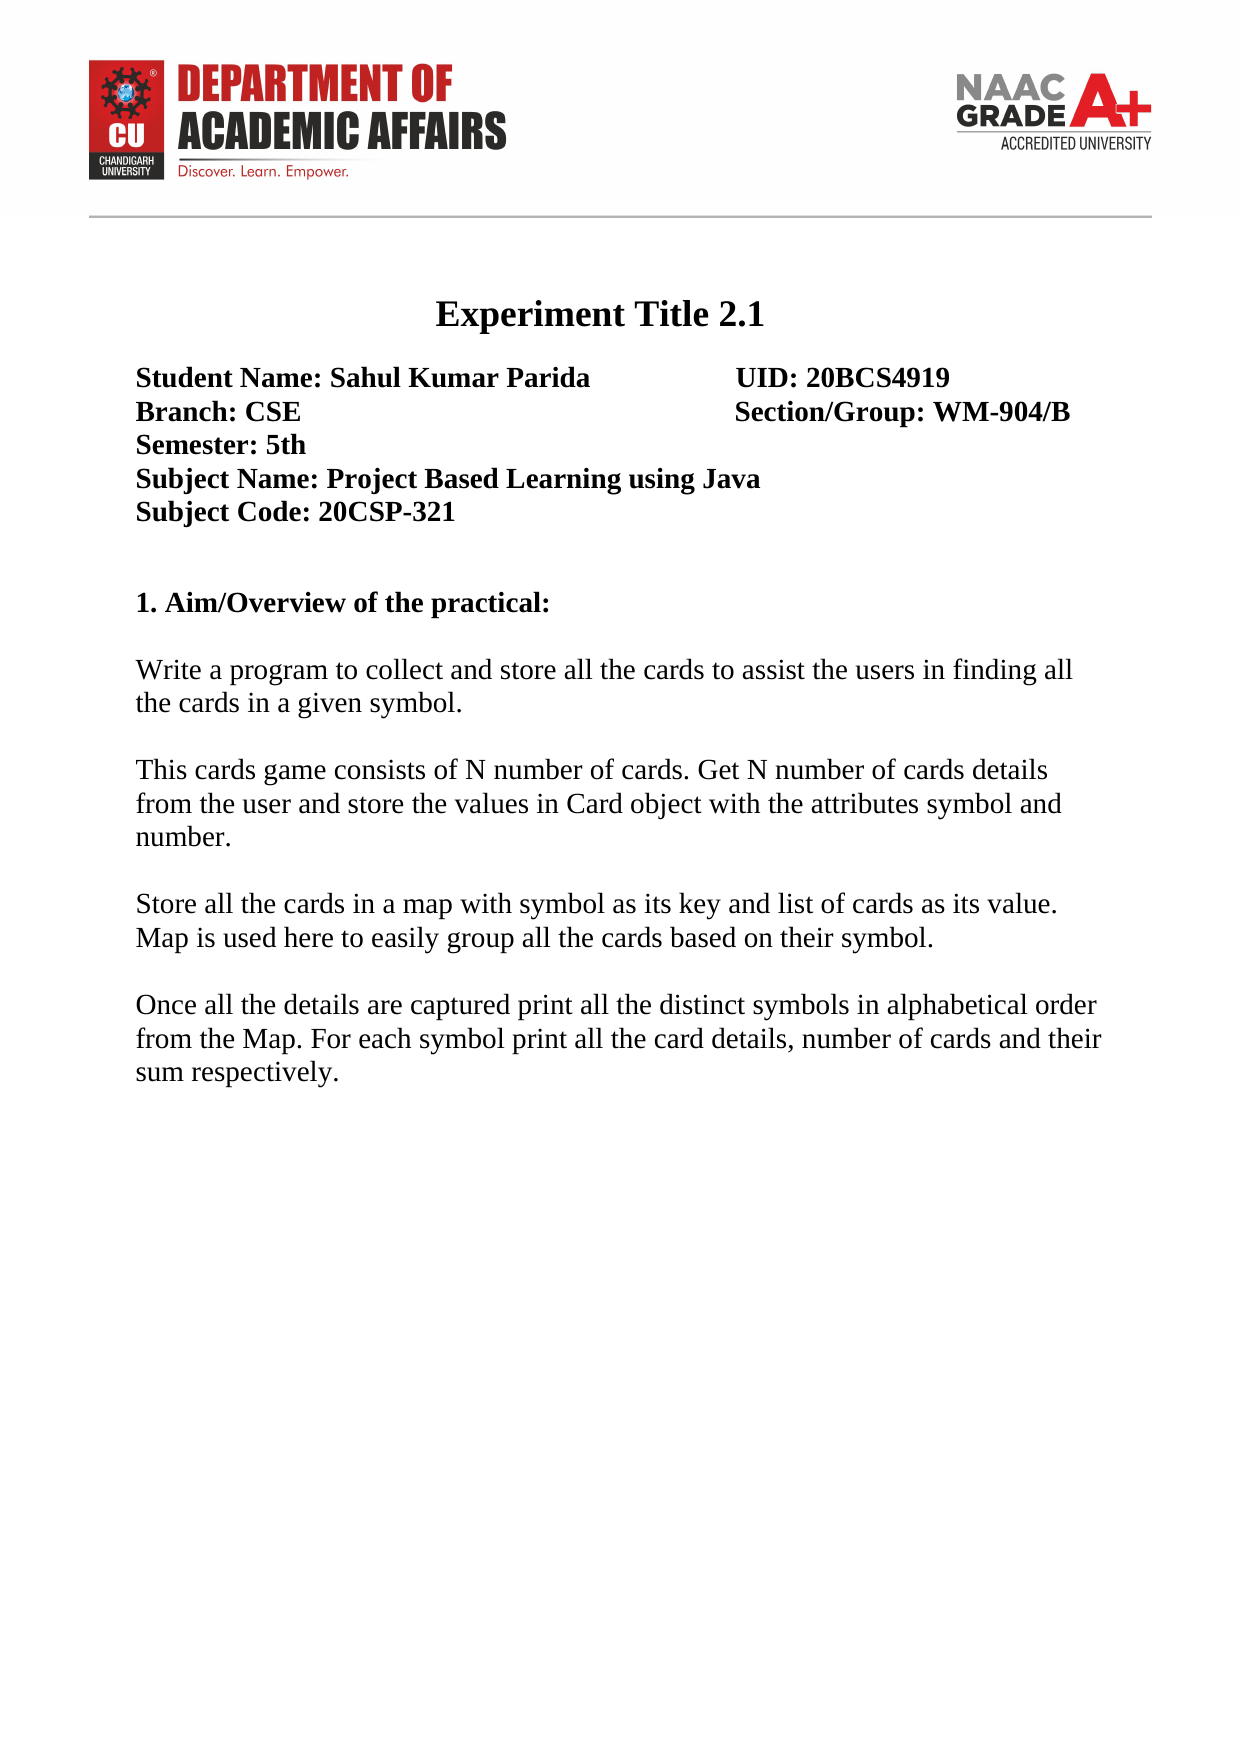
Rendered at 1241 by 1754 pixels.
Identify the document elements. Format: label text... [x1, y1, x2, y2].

text Write a program to collect and store all the cards to assist the users in finding all the cards in a given symbol. [135, 652, 1105, 719]
text Semester: 5th [135, 427, 1105, 461]
text Subject Name: Project Based Learning using Java [135, 461, 1105, 494]
text Branch: CSE Section/Group: WM-904/B [135, 394, 1105, 427]
text This cards game consists of N number of cards. Get N number of cards details from the user and store the values in Card object with the attributes symbol and number. [135, 752, 1105, 853]
text Subject Code: 20CSP-321 [135, 494, 1105, 528]
text Once all the details are captured print all the distinct symbols in alphabetical order from the Map. For each symbol print all the card details, number of cards and their sum respectively. [135, 987, 1105, 1088]
text Experiment Title 2.1 [135, 291, 1105, 334]
text 1. Aim/Overview of the practical: [135, 585, 1105, 618]
text Store all the cards in a map with symbol as its key and list of cards as its value. Map is used here to easily group all the cards based on their symbol. [135, 887, 1105, 954]
text Student Name: Sahul Kumar Parida UID: 20BCS4919 [135, 360, 1105, 394]
picture [0, 0, 1241, 218]
